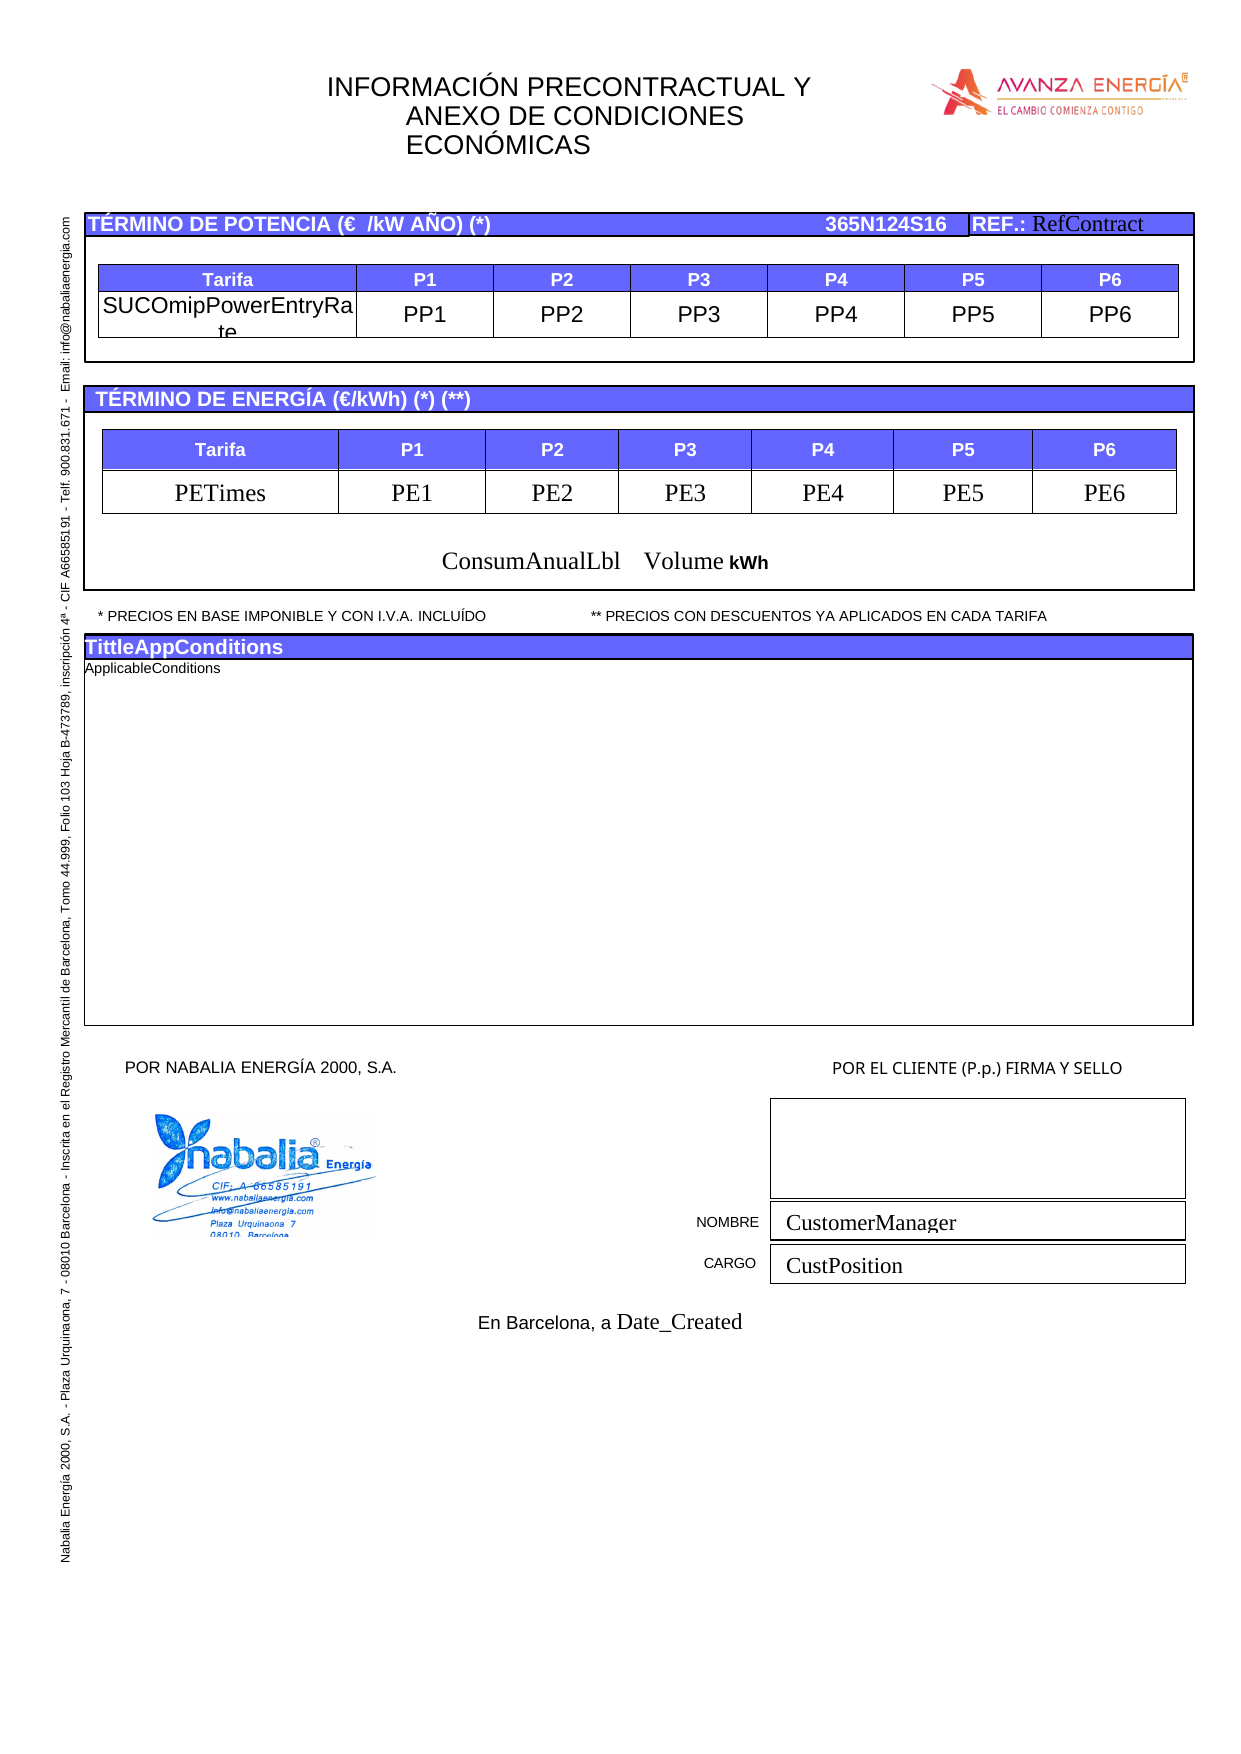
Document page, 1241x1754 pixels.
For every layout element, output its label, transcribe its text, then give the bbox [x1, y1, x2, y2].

picture [151, 1110, 377, 1236]
table_header INFORMACIÓN PRECONTRACTUAL Y ANEXO DE CONDICIONES ECONÓMICAS * PRECIOS EN BASE IMPONIBLE Y CON I.V.A. INCLUÍDO ** PRECIOS CON DESCUENTOS YA APLICADOS EN CADA TARIFA En Barcelona, a [14, 42, 1206, 1710]
